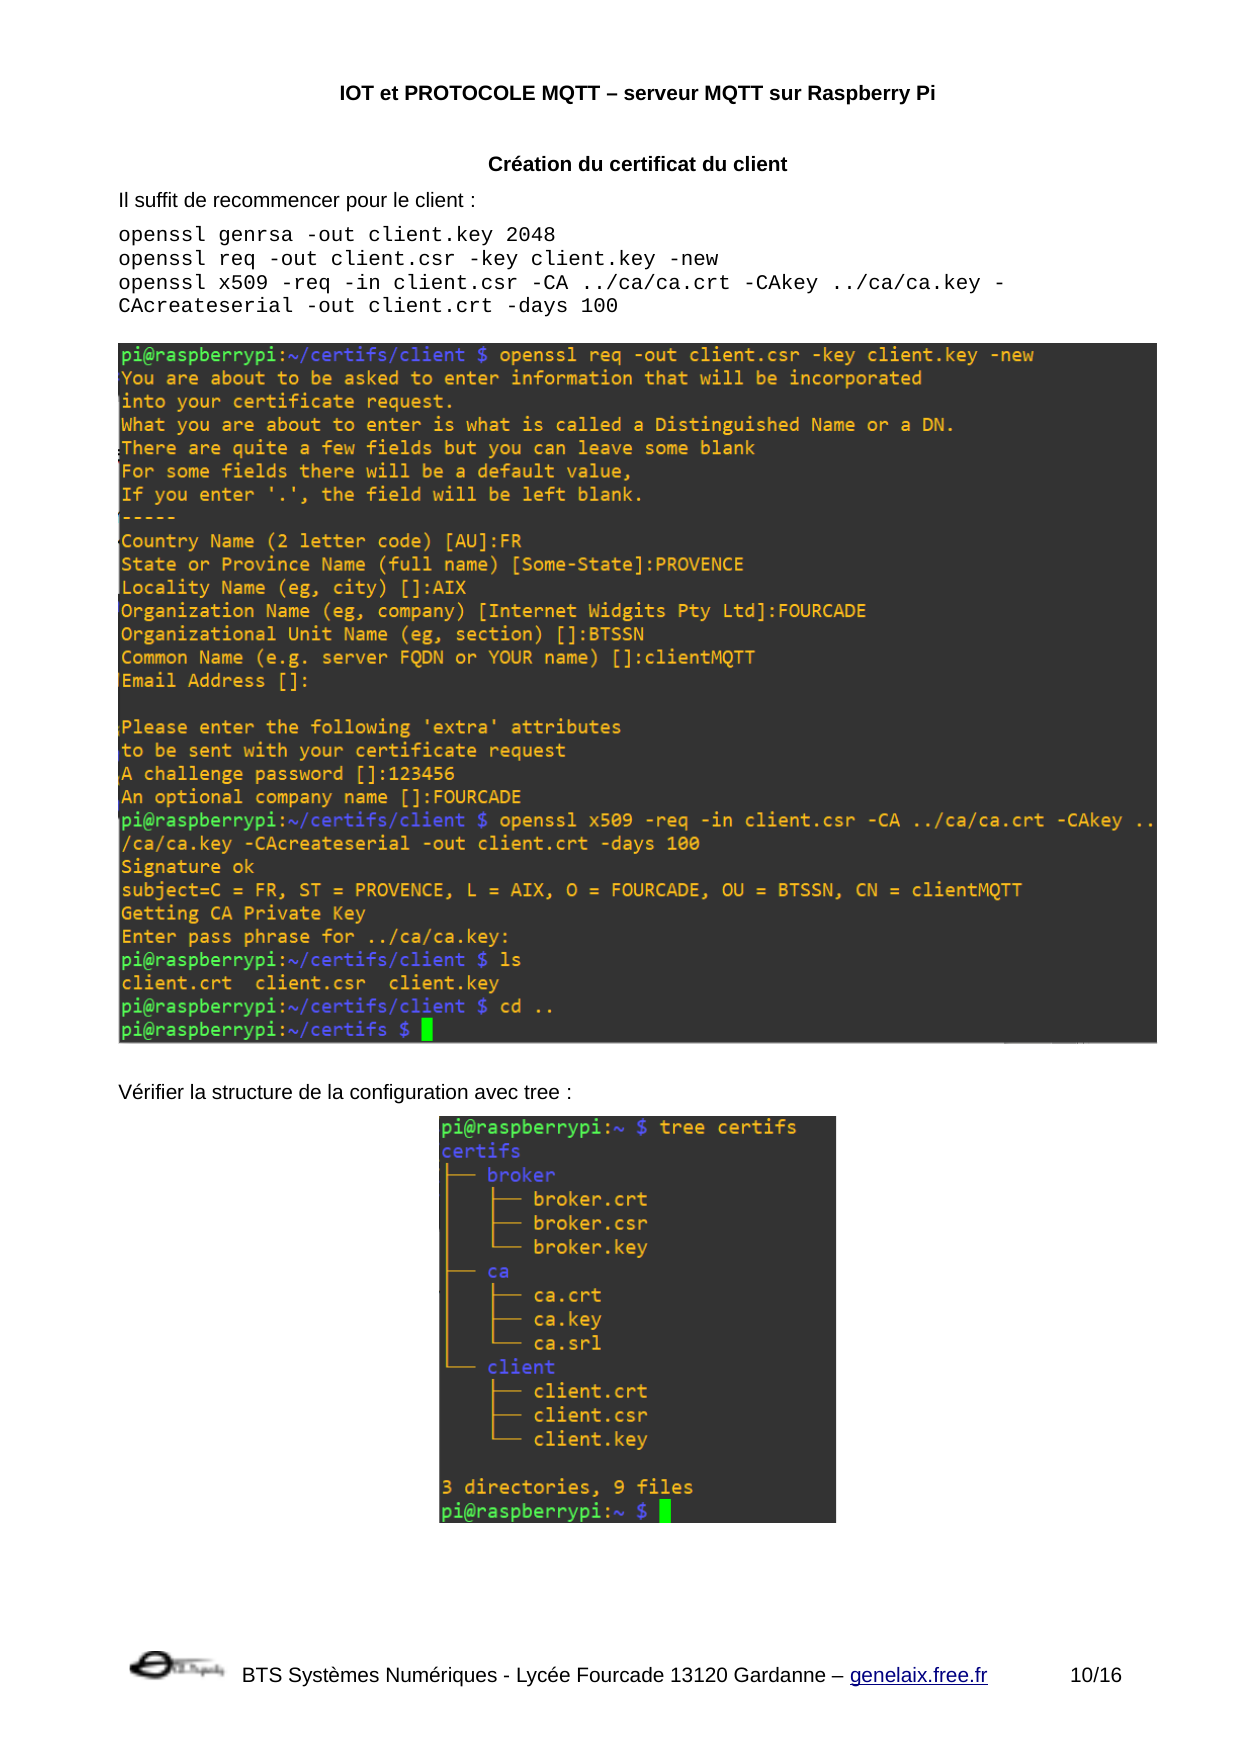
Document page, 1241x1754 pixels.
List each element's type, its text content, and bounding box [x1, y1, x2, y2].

picture [118, 343, 1158, 1044]
text openssl req -out client.csr -key client.key -new [118, 248, 1157, 272]
subtitle Création du certificat du client [118, 152, 1157, 176]
text Il suffit de recommencer pour le client : [118, 188, 1157, 212]
text openssl genrsa -out client.key 2048 [118, 224, 1157, 248]
picture [439, 1116, 837, 1523]
text openssl x509 -req -in client.csr -CA ../ca/ca.crt -CAkey ../ca/ca.key -CAcreateserial -out client.crt -days 100 [118, 272, 1157, 319]
text Vérifier la structure de la configuration avec tree : [118, 1080, 1157, 1104]
